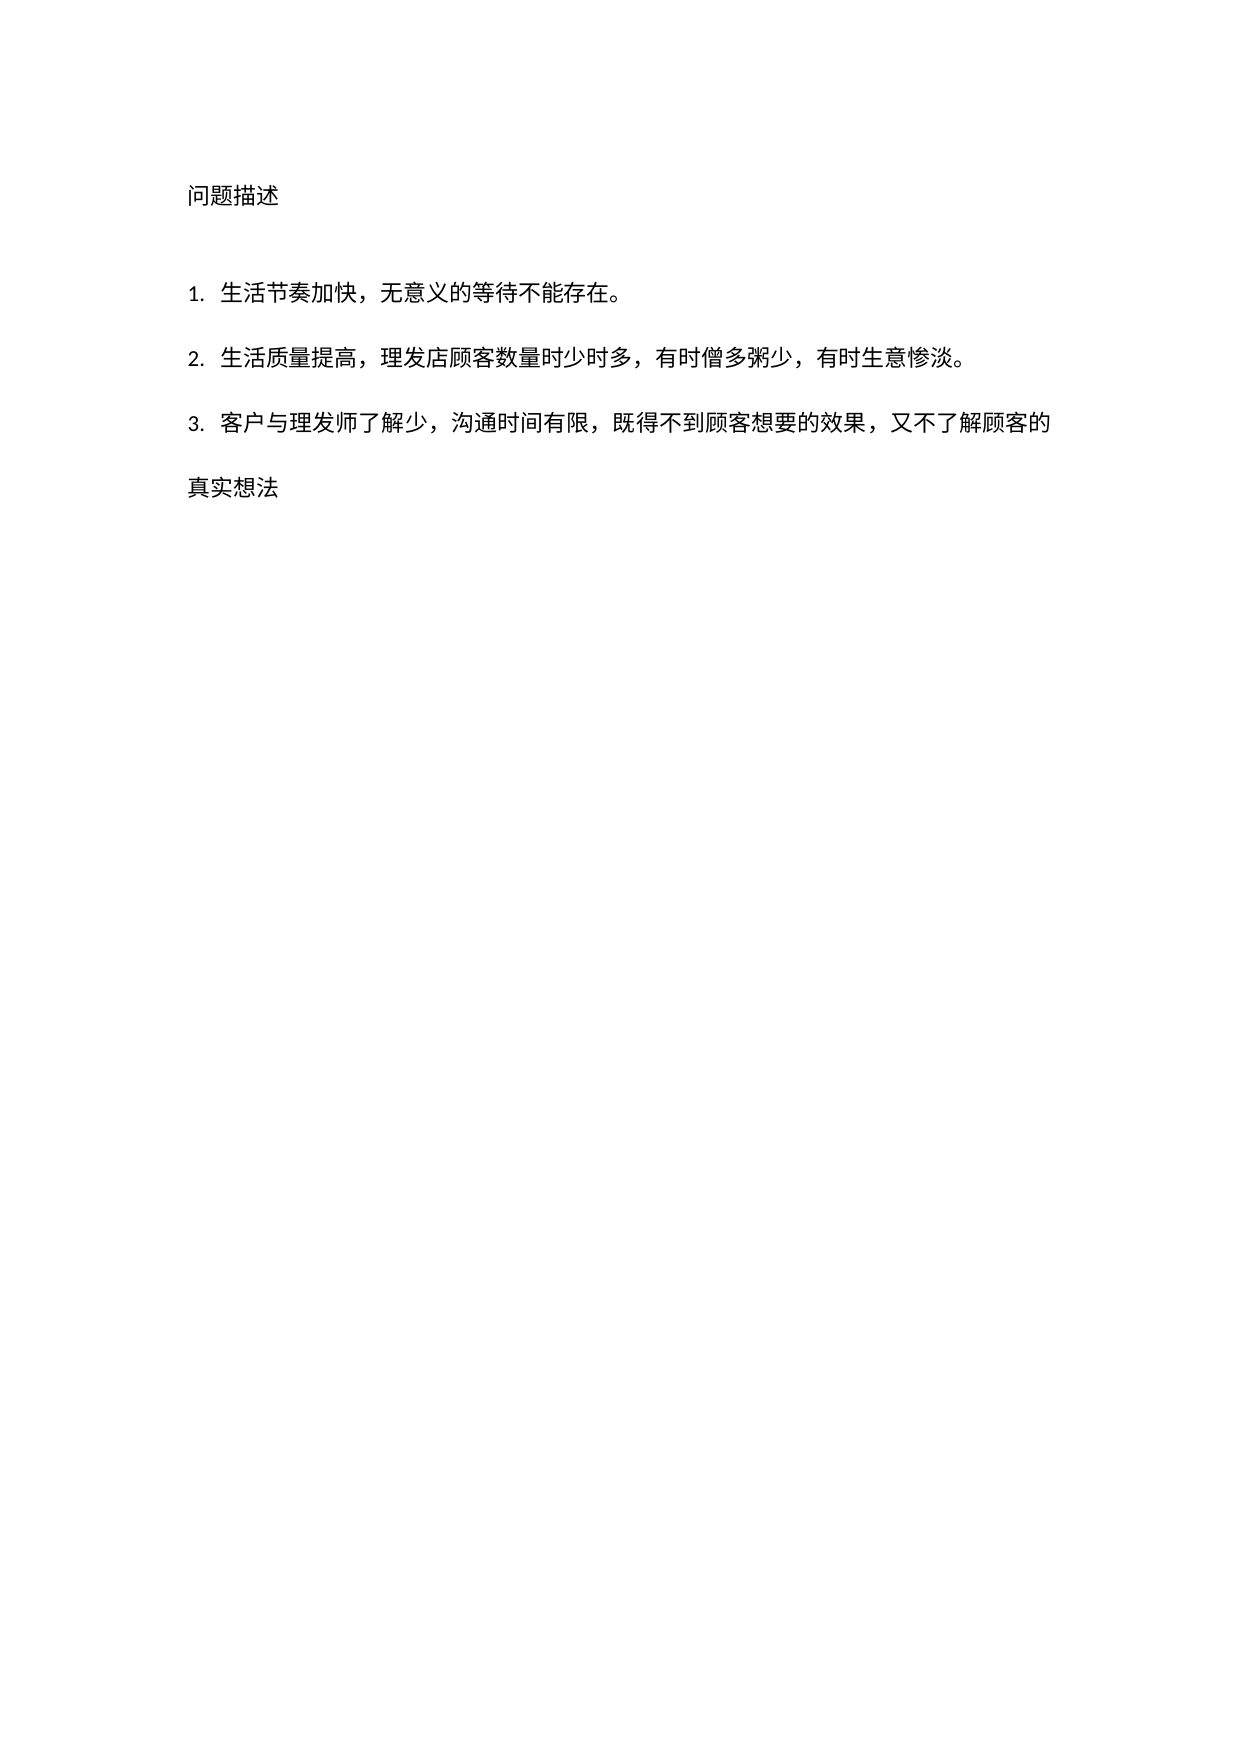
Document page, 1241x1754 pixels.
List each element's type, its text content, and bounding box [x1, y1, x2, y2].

list 生活节奏加快，无意义的等待不能存在。 [187, 259, 1053, 324]
list 客户与理发师了解少，沟通时间有限，既得不到顾客想要的效果，又不了解顾客的真实想法 [187, 389, 1053, 519]
list 生活质量提高，理发店顾客数量时少时多，有时僧多粥少，有时生意惨淡。 [187, 324, 1053, 389]
list 问题描述 [187, 162, 1053, 227]
